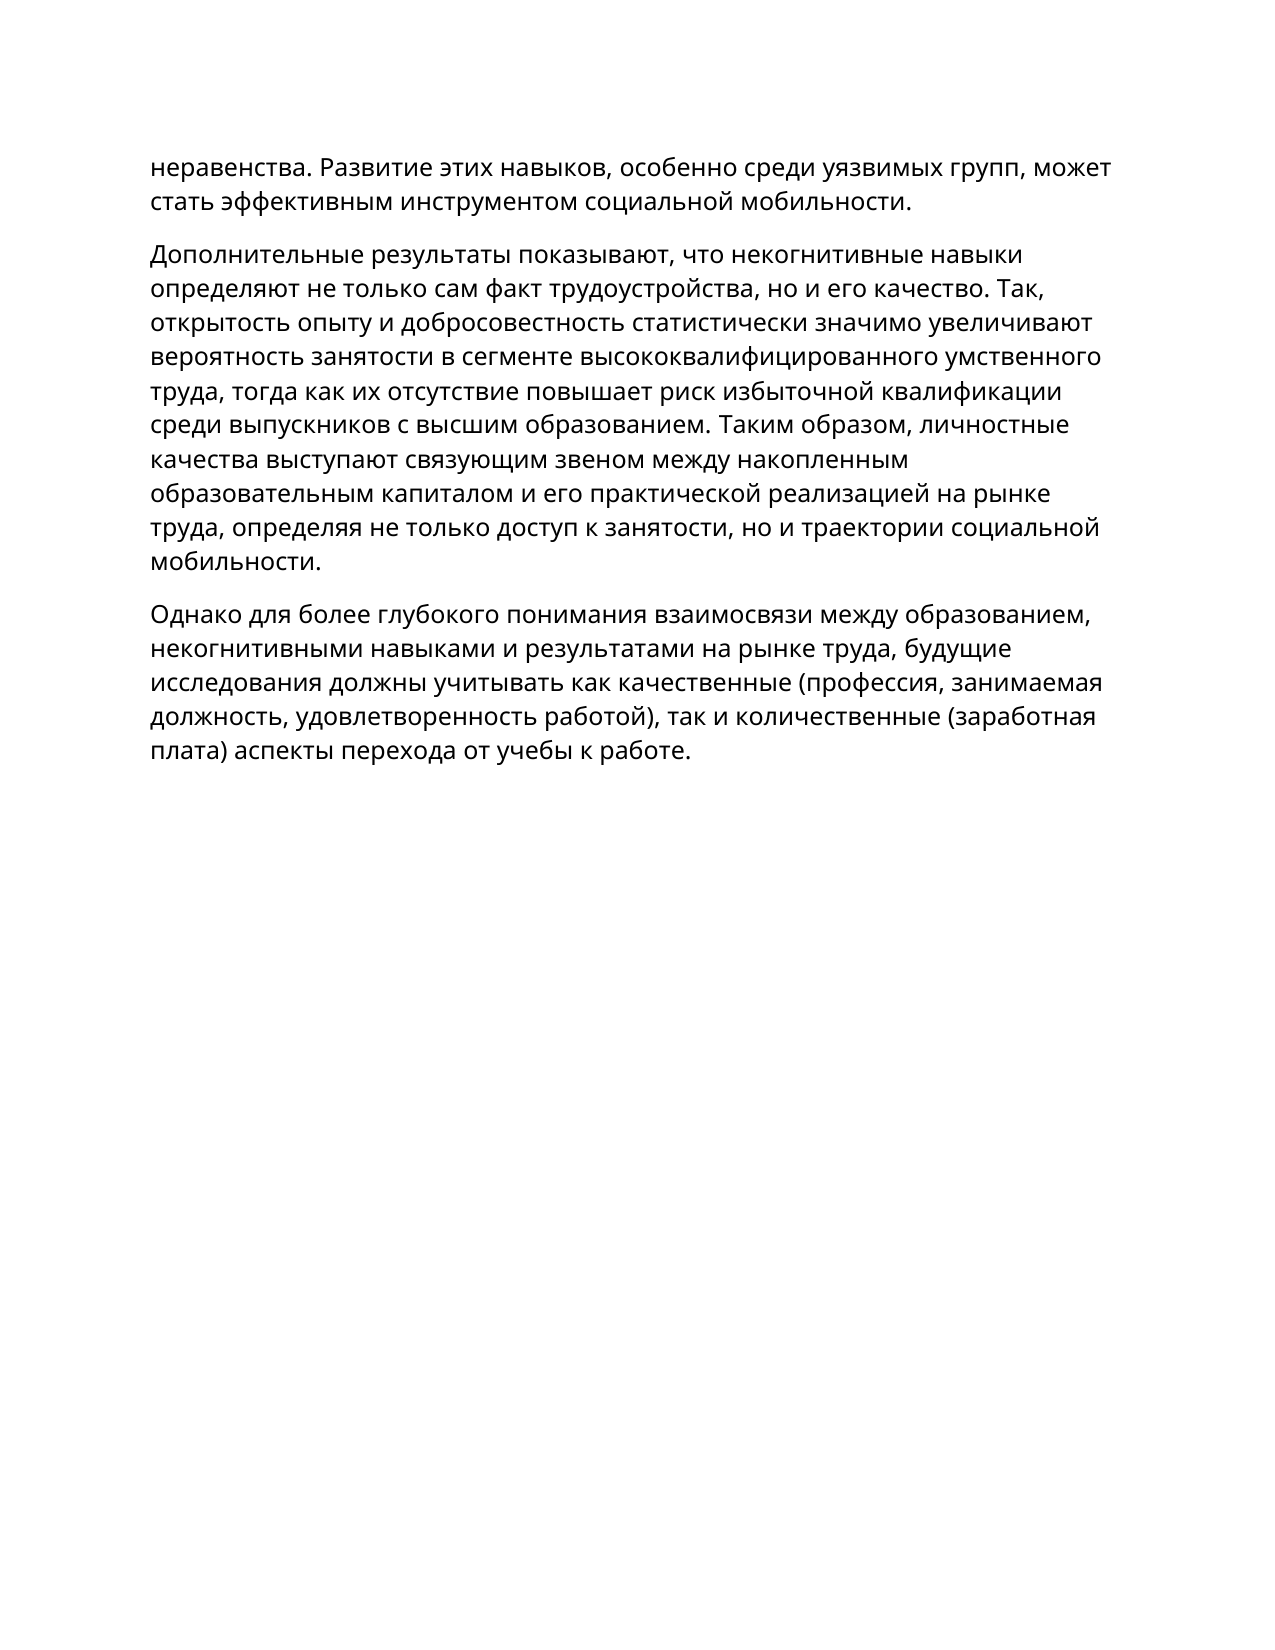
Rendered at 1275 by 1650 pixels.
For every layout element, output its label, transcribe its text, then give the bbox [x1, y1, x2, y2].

text Дополнительные результаты показывают, что некогнитивные навыки определяют не только сам факт трудоустройства, но и его качество. Так, открытость опыту и добросовестность статистически значимо увеличивают вероятность занятости в сегменте высококвалифицированного умственного труда, тогда как их отсутствие повышает риск избыточной квалификации среди выпускников с высшим образованием. Таким образом, личностные качества выступают связующим звеном между накопленным образовательным капиталом и его практической реализацией на рынке труда, определяя не только доступ к занятости, но и траектории социальной мобильности. [150, 237, 1125, 577]
text Однако для более глубокого понимания взаимосвязи между образованием, некогнитивными навыками и результатами на рынке труда, будущие исследования должны учитывать как качественные (профессия, занимаемая должность, удовлетворенность работой), так и количественные (заработная плата) аспекты перехода от учебы к работе. [150, 596, 1125, 767]
